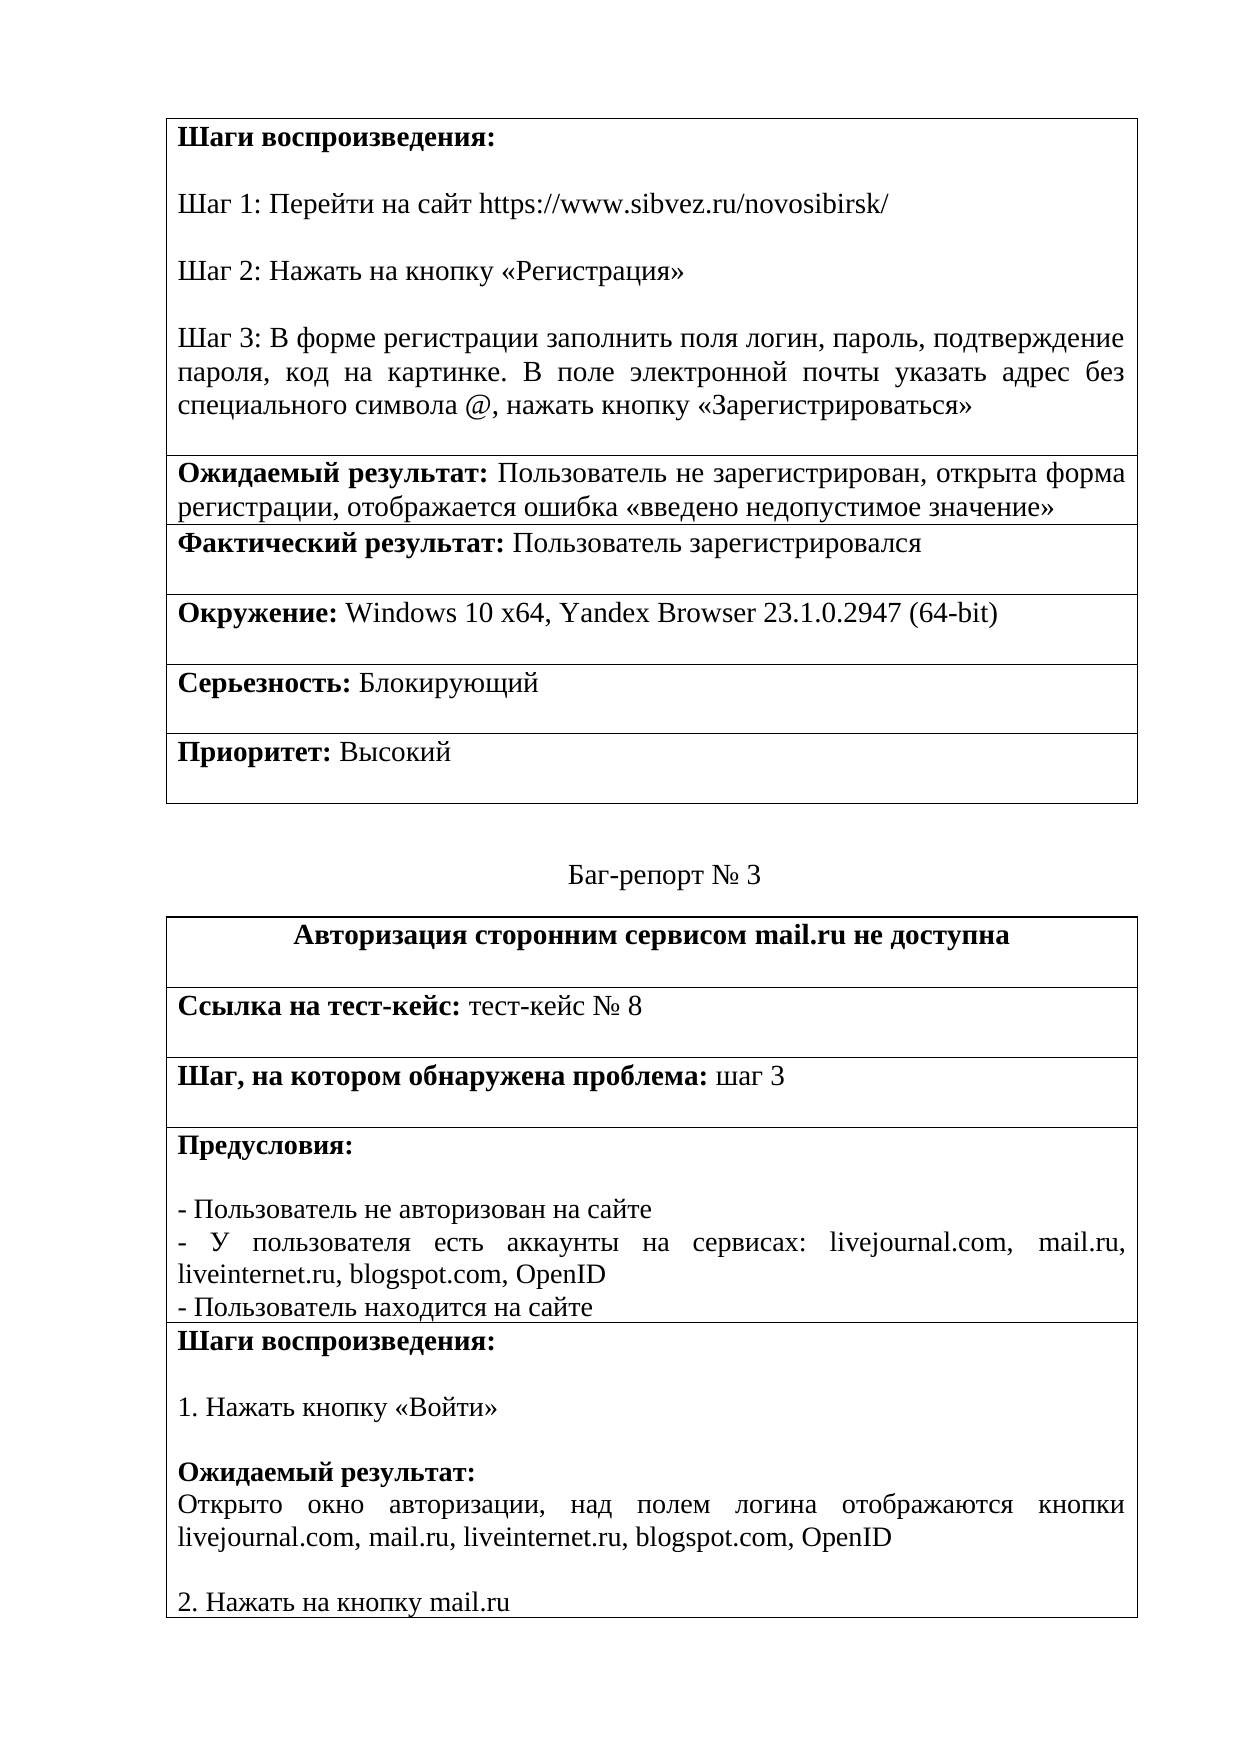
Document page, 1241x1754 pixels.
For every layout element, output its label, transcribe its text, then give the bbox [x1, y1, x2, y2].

table_cell Предусловия: - Пользователь не авторизован на сайте - У пользователя есть аккаунты на сервисах: livejournal.com, mail.ru, liveinternet.ru, blogspot.com, OpenID - Пользователь находится на сайте [167, 1128, 1137, 1322]
table_cell Ожидаемый результат: Пользователь не зарегистрирован, открыта форма регистрации, отображается ошибка «введено недопустимое значение» [167, 456, 1137, 524]
table_cell Шаги воспроизведения: Шаг 1: Перейти на сайт https://www.sibvez.ru/novosibirsk/ Шаг 2: Нажать на кнопку «Регистрация» Шаг 3: В форме регистрации заполнить поля логин, пароль, подтверждение пароля, код на картинке. В поле электронной почты указать адрес без специального символа @, нажать кнопку «Зарегистрироваться» [167, 119, 1137, 454]
text Баг-репорт № 3 [177, 857, 1152, 891]
table_cell Окружение: Windows 10 x64, Yandex Browser 23.1.0.2947 (64-bit) [167, 595, 1137, 664]
table_cell Ссылка на тест-кейс: тест-кейс № 8 [167, 988, 1137, 1057]
table_cell Шаг, на котором обнаружена проблема: шаг 3 [167, 1058, 1137, 1127]
table_header Авторизация сторонним сервисом mail.ru не доступна [167, 918, 1137, 987]
table_cell Приоритет: Высокий [167, 734, 1137, 803]
table_cell Фактический результат: Пользователь зарегистрировался [167, 525, 1137, 594]
table_cell Серьезность: Блокирующий [167, 665, 1137, 733]
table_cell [167, 1323, 1137, 1617]
